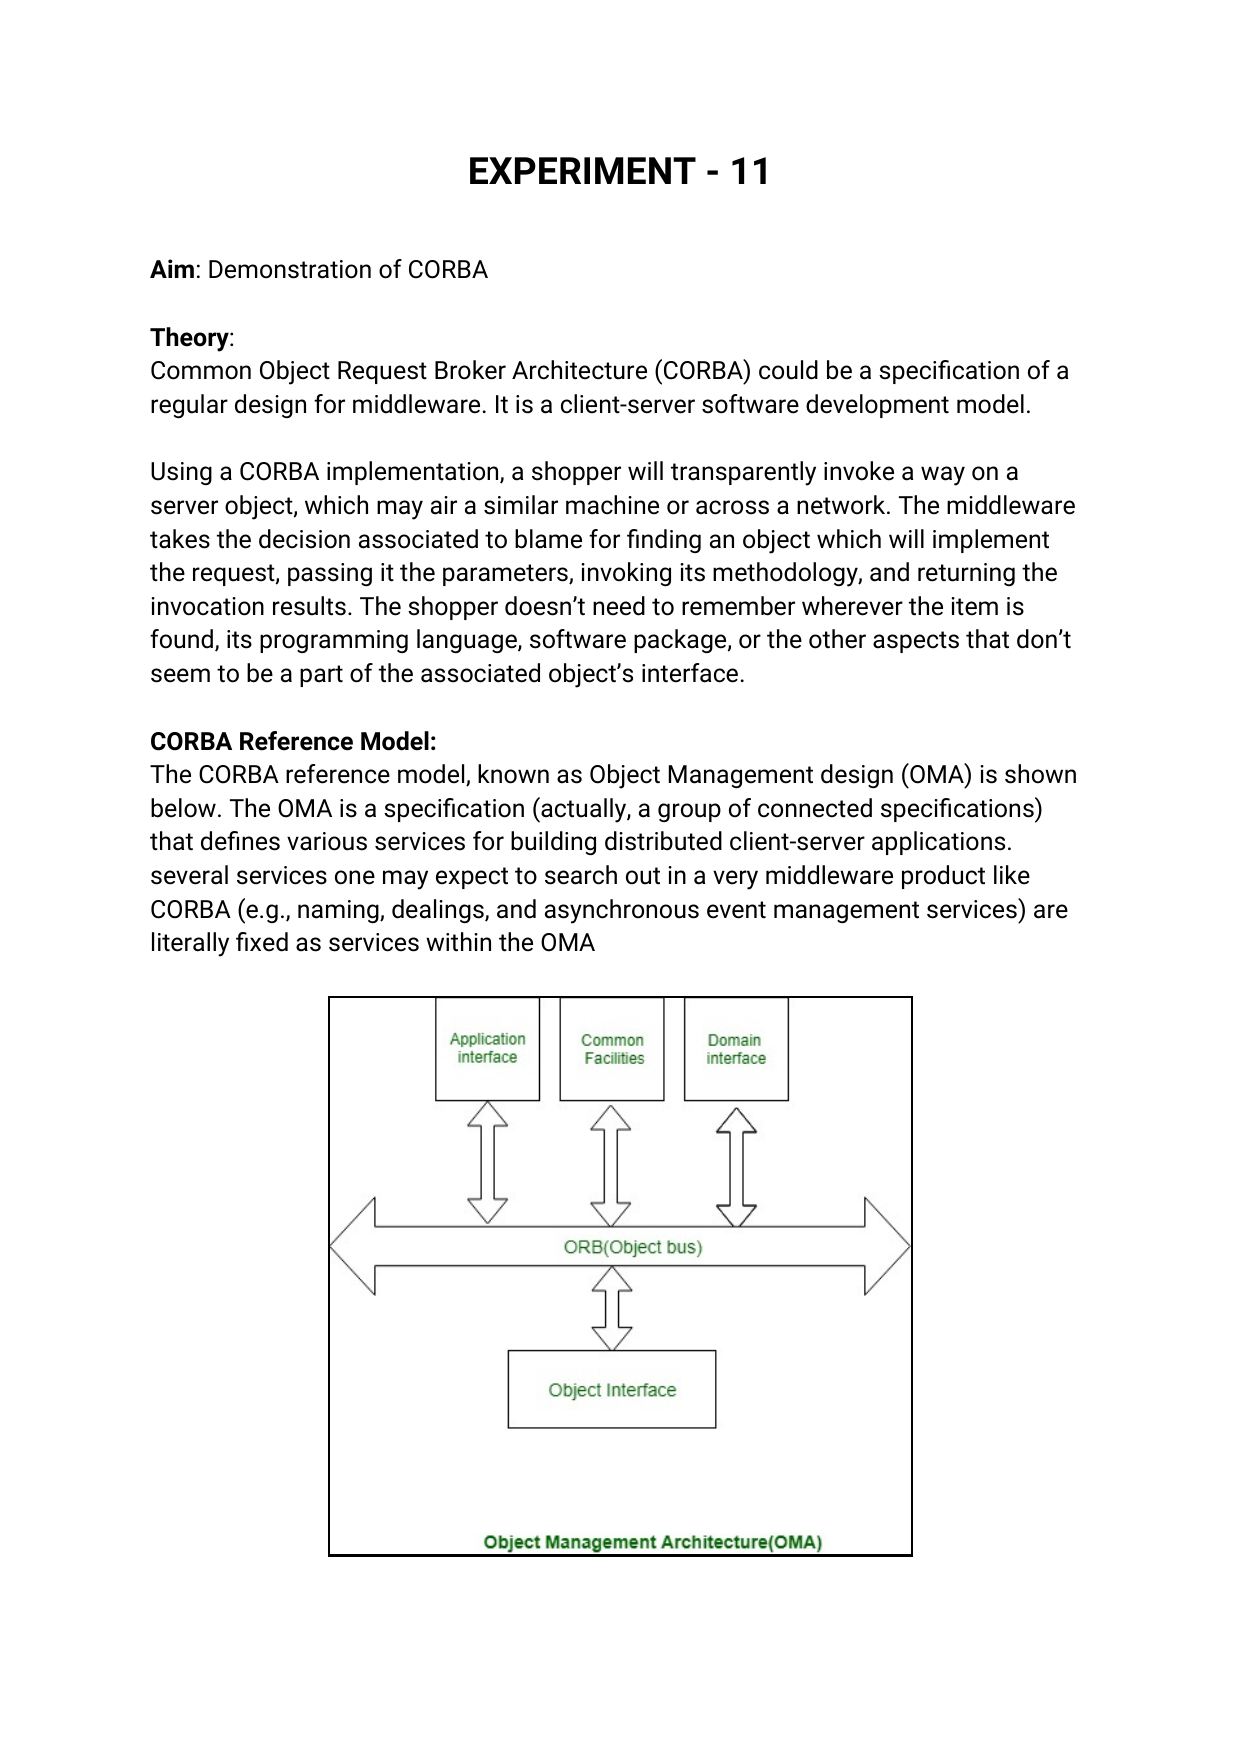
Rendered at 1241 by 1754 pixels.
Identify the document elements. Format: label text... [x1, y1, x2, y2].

text Common Object Request Broker Architecture (CORBA) could be a specification of a regular design for middleware. It is a client-server software development model. [150, 357, 1090, 419]
text The CORBA reference model, known as Object Management design (OMA) is shown below. The OMA is a specification (actually, a group of connected specifications) that defines various services for building distributed client-server applications. several services one may expect to search out in a very middleware product like CORBA (e.g., naming, dealings, and asynchronous event management services) are literally fixed as services within the OMA [150, 760, 1090, 958]
text Theory: [150, 323, 1090, 352]
text Using a CORBA implementation, a shopper will transparently invoke a way on a server object, which may air a similar machine or across a network. The middleware takes the decision associated to blame for finding an object which will implement the request, passing it the parameters, invoking its methodology, and returning the invocation results. The shopper doesn’t need to remember wherever the item is found, its programming language, software package, or the other aspects that don’t seem to be a part of the associated object’s interface. [150, 457, 1090, 689]
picture [330, 998, 911, 1554]
text Aim: Demonstration of CORBA [150, 256, 1090, 285]
text CORBA Reference Model: [150, 727, 1090, 756]
title EXPERIMENT - 11 [150, 150, 1090, 194]
